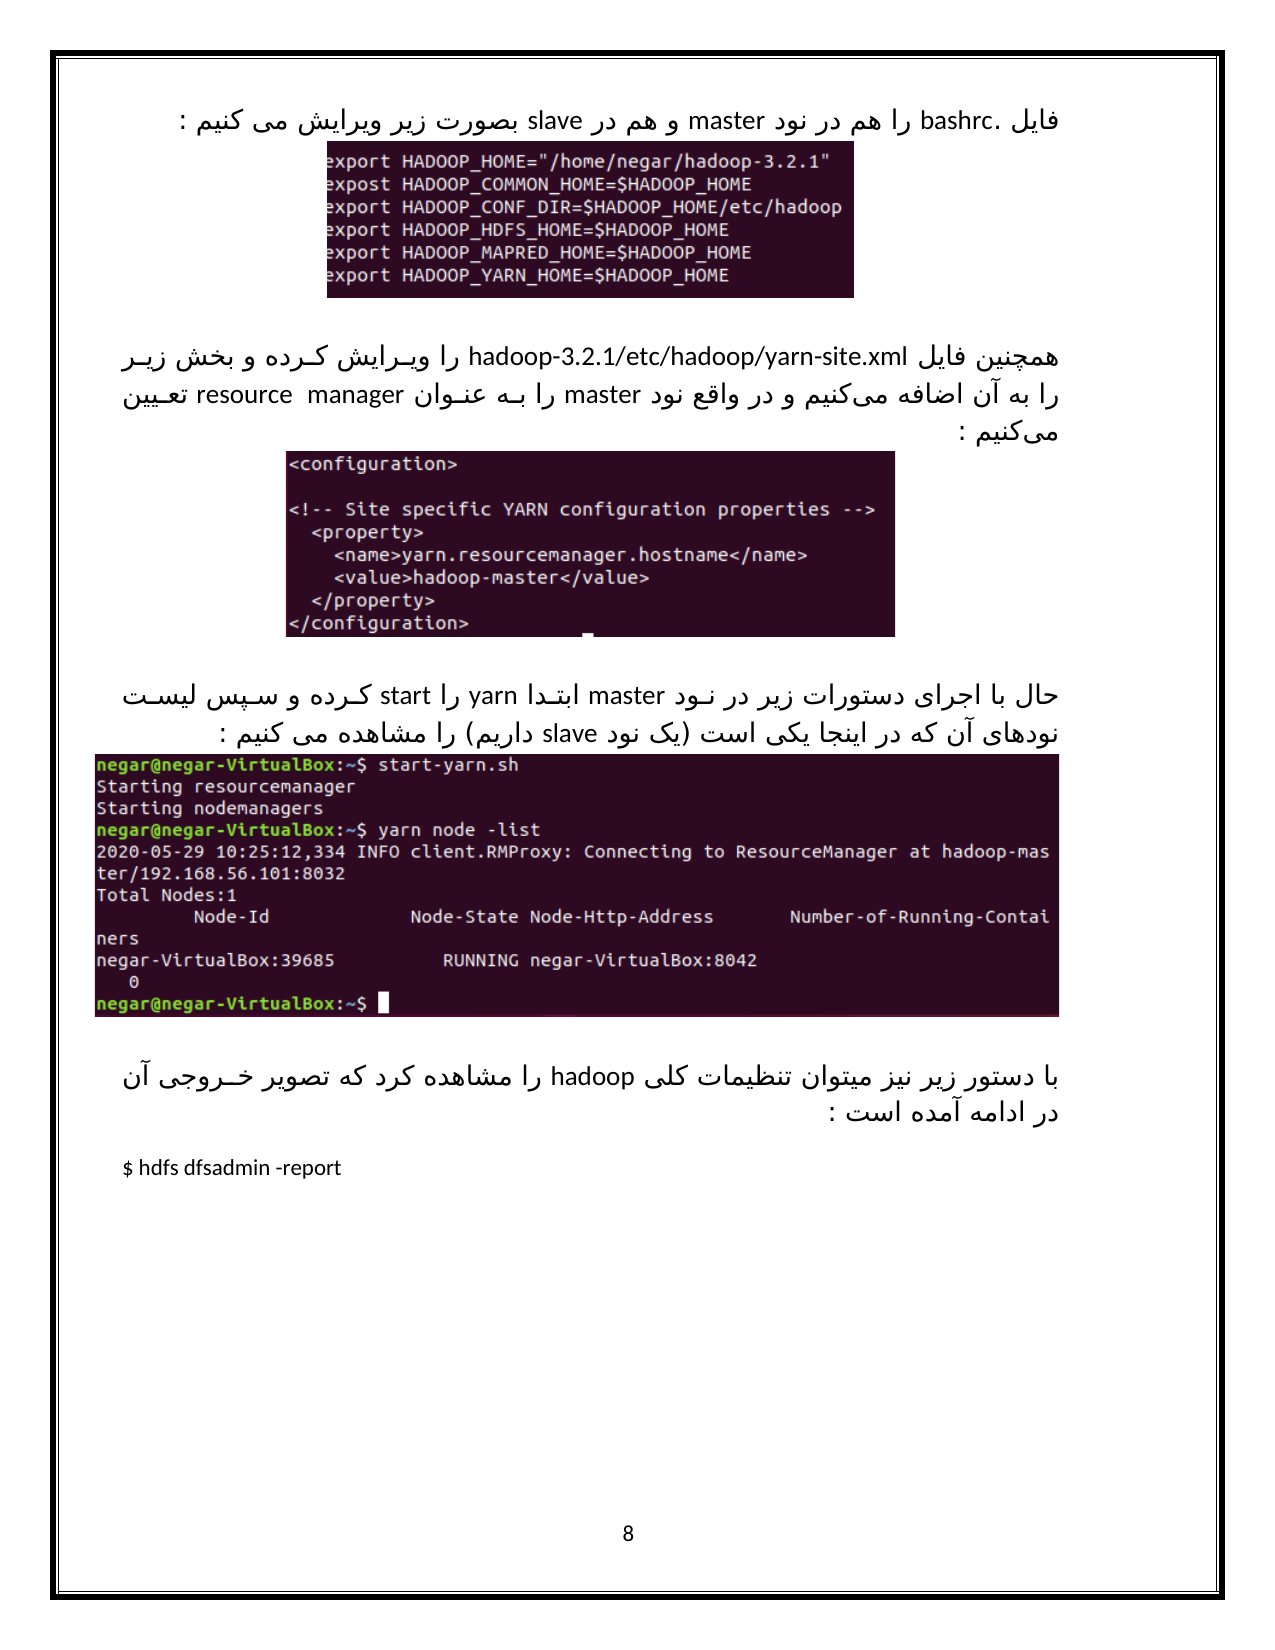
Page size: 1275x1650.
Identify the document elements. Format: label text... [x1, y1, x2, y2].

picture [327, 141, 854, 298]
list فایل .bashrc را هم در نود master و هم در slave بصورت زیر ویرایش می کنیم : [122, 103, 1059, 136]
text $ hdfs dfsadmin -report [122, 1153, 1134, 1181]
list حال با اجرای دستورات زیر در نود master ابتدا yarn را start کرده و سپس لیست نودهای آن که در اینجا یکی است (یک نود slave داریم) را مشاهده می کنیم : [122, 678, 1059, 749]
picture [285, 451, 896, 637]
list با دستور زیر نیز میتوان تنظیمات کلی hadoop را مشاهده کرد که تصویر خروجی آن در ادامه آمده است : [122, 1059, 1059, 1128]
list همچنین فایل hadoop-3.2.1/etc/hadoop/yarn-site.xml را ویرایش کرده و بخش زیر را به آن اضافه می‌کنیم و در واقع نود master را به عنوان resource manager تعیین می‌کنیم : [122, 339, 1059, 446]
picture [94, 754, 1060, 1017]
